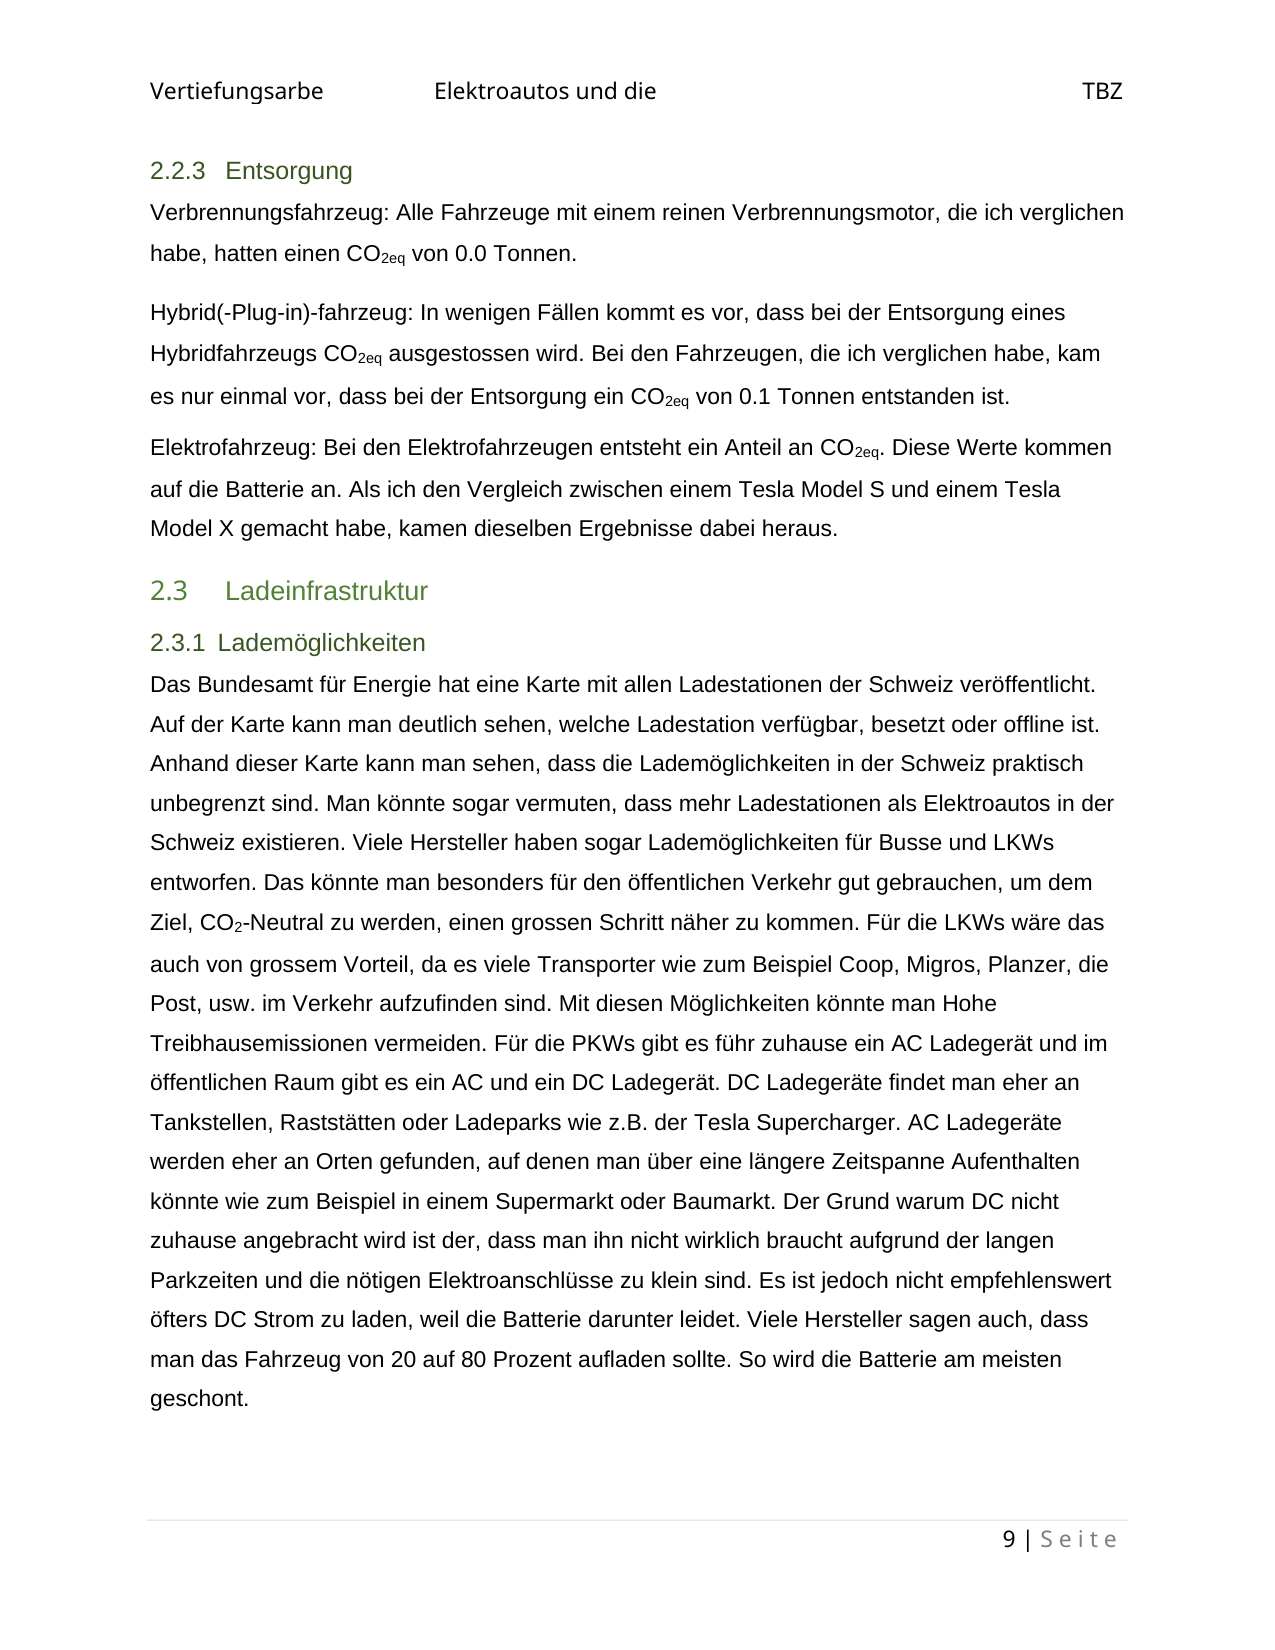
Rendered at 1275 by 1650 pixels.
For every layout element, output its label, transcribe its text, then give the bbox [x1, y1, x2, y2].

text Das Bundesamt für Energie hat eine Karte mit allen Ladestationen der Schweiz veröffentlicht. Auf der Karte kann man deutlich sehen, welche Ladestation verfügbar, besetzt oder offline ist. Anhand dieser Karte kann man sehen, dass die Lademöglichkeiten in der Schweiz praktisch unbegrenzt sind. Man könnte sogar vermuten, dass mehr Ladestationen als Elektroautos in der Schweiz existieren. Viele Hersteller haben sogar Lademöglichkeiten für Busse und LKWs entworfen. Das könnte man besonders für den öffentlichen Verkehr gut gebrauchen, um dem Ziel, CO2-Neutral zu werden, einen grossen Schritt näher zu kommen. Für die LKWs wäre das auch von grossem Vorteil, da es viele Transporter wie zum Beispiel Coop, Migros, Planzer, die Post, usw. im Verkehr aufzufinden sind. Mit diesen Möglichkeiten könnte man Hohe Treibhausemissionen vermeiden. Für die PKWs gibt es führ zuhause ein AC Ladegerät und im öffentlichen Raum gibt es ein AC und ein DC Ladegerät. DC Ladegeräte findet man eher an Tankstellen, Raststätten oder Ladeparks wie z.B. der Tesla Supercharger. AC Ladegeräte werden eher an Orten gefunden, auf denen man über eine längere Zeitspanne Aufenthalten könnte wie zum Beispiel in einem Supermarkt oder Baumarkt. Der Grund warum DC nicht zuhause angebracht wird ist der, dass man ihn nicht wirklich braucht aufgrund der langen Parkzeiten und die nötigen Elektroanschlüsse zu klein sind. Es ist jedoch nicht empfehlenswert öfters DC Strom zu laden, weil die Batterie darunter leidet. Viele Hersteller sagen auch, dass man das Fahrzeug von 20 auf 80 Prozent aufladen sollte. So wird die Batterie am meisten geschont. [150, 671, 1116, 1411]
text Hybrid(-Plug-in)-fahrzeug: In wenigen Fällen kommt es vor, dass bei der Entsorgung eines Hybridfahrzeugs CO2eq ausgestossen wird. Bei den Fahrzeugen, die ich verglichen habe, kam es nur einmal vor, dass bei der Entsorgung ein CO2eq von 0.1 Tonnen entstanden ist. [150, 299, 1114, 411]
text Verbrennungsfahrzeug: Alle Fahrzeuge mit einem reinen Verbrennungsmotor, die ich verglichen habe, hatten einen CO2eq von 0.0 Tonnen. [150, 199, 1127, 269]
subtitle 2.2.3 Entsorgung [150, 156, 1185, 185]
subtitle 2.3.1 Lademöglichkeiten [150, 628, 1185, 657]
text Elektrofahrzeug: Bei den Elektrofahrzeugen entsteht ein Anteil an CO2eq. Diese Werte kommen auf die Batterie an. Als ich den Vergleich zwischen einem Tesla Model S und einem Tesla Model X gemacht habe, kamen dieselben Ergebnisse dabei heraus. [150, 434, 1114, 542]
subtitle Ladeinfrastruktur [150, 571, 1185, 608]
